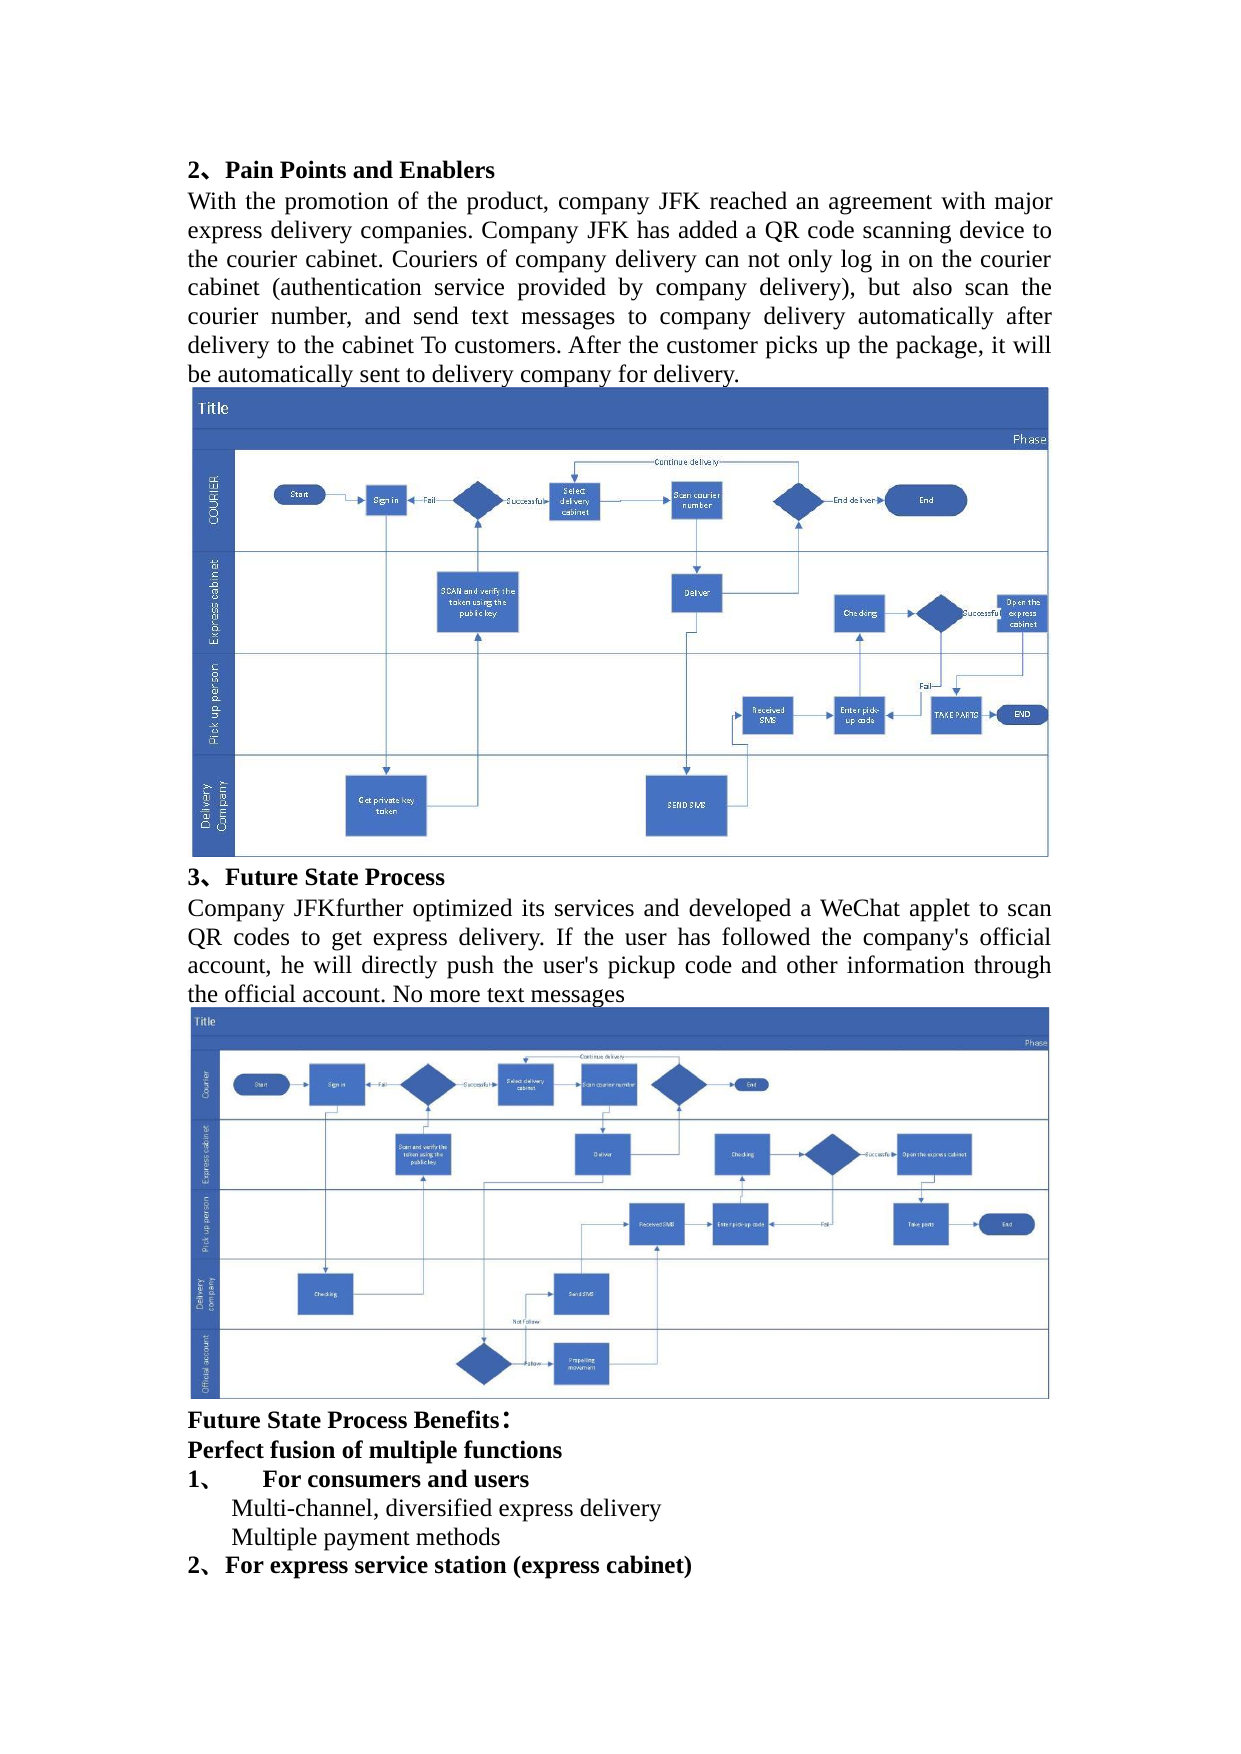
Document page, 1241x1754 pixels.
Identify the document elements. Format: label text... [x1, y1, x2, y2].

text Company JFKfurther optimized its services and developed a WeChat applet to scan QR codes to get express delivery. If the user has followed the company's official account, he will directly push the user's pickup code and other information through the official account. No more text messages [187, 893, 1053, 1008]
text With the promotion of the product, company JFK reached an agreement with major express delivery companies. Company JFK has added a QR code scanning device to the courier cabinet. Couriers of company delivery can not only log in on the courier cabinet (authentication service provided by company delivery), but also scan the courier number, and send text messages to company delivery automatically after delivery to the cabinet To customers. After the customer picks up the package, it will be automatically sent to delivery company for delivery. [187, 186, 1053, 387]
picture [187, 387, 1053, 857]
text Perfect fusion of multiple functions [187, 1435, 1053, 1464]
text Multi-channel, diversified express delivery [187, 1493, 1053, 1522]
text Multiple payment methods [187, 1522, 1053, 1550]
list For consumers and users [187, 1464, 1053, 1493]
picture [187, 1007, 1052, 1399]
